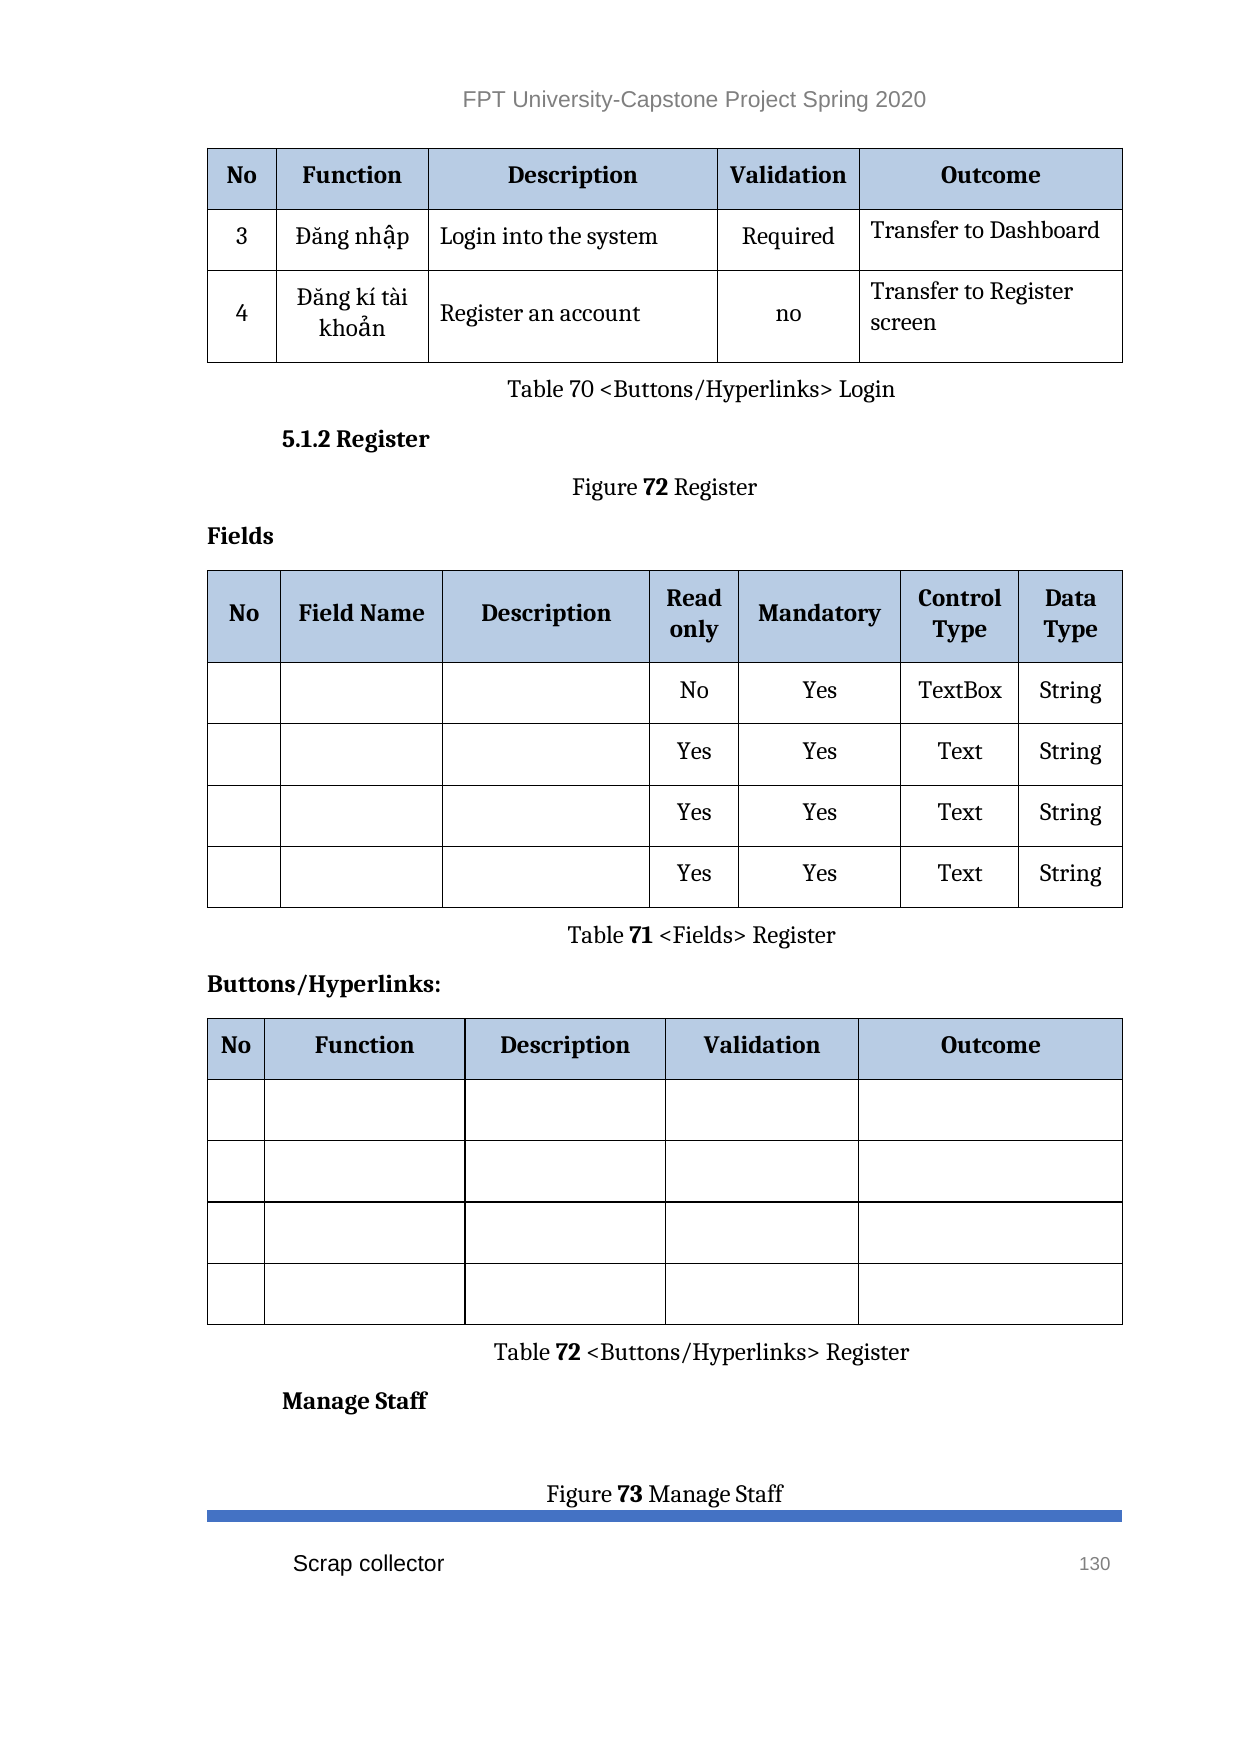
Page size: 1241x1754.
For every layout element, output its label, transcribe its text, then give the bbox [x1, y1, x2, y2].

table_cell [466, 1264, 665, 1324]
table_cell [208, 1080, 264, 1140]
subtitle 5.1.2 Register [282, 425, 1122, 454]
table_cell Đăng nhập [277, 210, 428, 270]
text Figure 73 Manage Staff [207, 1480, 1122, 1509]
table_cell Đăng kí tài khoản [277, 271, 428, 362]
table_cell String [1019, 724, 1122, 784]
table_cell [443, 663, 649, 723]
table_cell [281, 847, 442, 907]
table_cell [208, 786, 280, 846]
table_cell no [718, 271, 859, 362]
table_header Field Name [281, 571, 442, 662]
table_cell Text [901, 724, 1018, 784]
text Figure 72 Register [207, 473, 1122, 501]
table_header Description [466, 1019, 665, 1079]
table_cell Register an account [429, 271, 717, 362]
table_cell [466, 1203, 665, 1263]
table_cell Yes [739, 847, 900, 907]
table_header Validation [718, 149, 859, 209]
table_cell Yes [739, 786, 900, 846]
table_cell [265, 1080, 464, 1140]
table_header Description [429, 149, 717, 209]
table_header Read only [650, 571, 738, 662]
text Buttons/Hyperlinks: [207, 970, 1122, 999]
table_header Outcome [860, 149, 1122, 209]
table_header Validation [666, 1019, 858, 1079]
table_cell String [1019, 847, 1122, 907]
table_cell [208, 1264, 264, 1324]
table_cell String [1019, 663, 1122, 723]
table_cell Yes [650, 786, 738, 846]
table_cell [466, 1080, 665, 1140]
table_cell Yes [650, 847, 738, 907]
table_cell [443, 847, 649, 907]
text Table 70 <Buttons/Hyperlinks> Login [207, 375, 1122, 404]
table_header Function [265, 1019, 464, 1079]
subtitle Manage Staff [282, 1387, 1122, 1416]
table_cell 4 [208, 271, 276, 362]
table_cell Yes [739, 663, 900, 723]
table_cell Yes [739, 724, 900, 784]
table_cell [208, 1141, 264, 1201]
table_cell [281, 663, 442, 723]
table_cell Required [718, 210, 859, 270]
table_header Mandatory [739, 571, 900, 662]
table_cell [265, 1141, 464, 1201]
table_cell [466, 1141, 665, 1201]
table_cell [859, 1203, 1122, 1263]
table_cell [859, 1080, 1122, 1140]
table_cell [666, 1080, 858, 1140]
table_cell Text [901, 847, 1018, 907]
table_cell [281, 786, 442, 846]
table_cell [859, 1141, 1122, 1201]
text Fields [207, 522, 1122, 551]
table_cell [666, 1264, 858, 1324]
table_header No [208, 571, 280, 662]
table_cell [208, 847, 280, 907]
table_cell Transfer to Register screen [860, 271, 1122, 362]
table_header No [208, 149, 276, 209]
table_cell [443, 786, 649, 846]
table_cell [265, 1203, 464, 1263]
table_cell [666, 1141, 858, 1201]
table_cell [208, 1203, 264, 1263]
table_header Function [277, 149, 428, 209]
table_cell [208, 663, 280, 723]
table_cell [443, 724, 649, 784]
table_cell [859, 1264, 1122, 1324]
table_cell Text [901, 786, 1018, 846]
table_cell String [1019, 786, 1122, 846]
table_cell No [650, 663, 738, 723]
table_cell [265, 1264, 464, 1324]
table_cell Transfer to Dashboard [860, 210, 1122, 270]
text Table 71 <Fields> Register [207, 921, 1122, 949]
table_cell [281, 724, 442, 784]
text Table 72 <Buttons/Hyperlinks> Register [207, 1337, 1122, 1366]
table_header Outcome [859, 1019, 1122, 1079]
table_header Description [443, 571, 649, 662]
table_cell Login into the system [429, 210, 717, 270]
table_cell Yes [650, 724, 738, 784]
table_header Control Type [901, 571, 1018, 662]
table_header No [208, 1019, 264, 1079]
table_cell 3 [208, 210, 276, 270]
table_header Data Type [1019, 571, 1122, 662]
table_cell [666, 1203, 858, 1263]
table_cell TextBox [901, 663, 1018, 723]
table_cell [208, 724, 280, 784]
